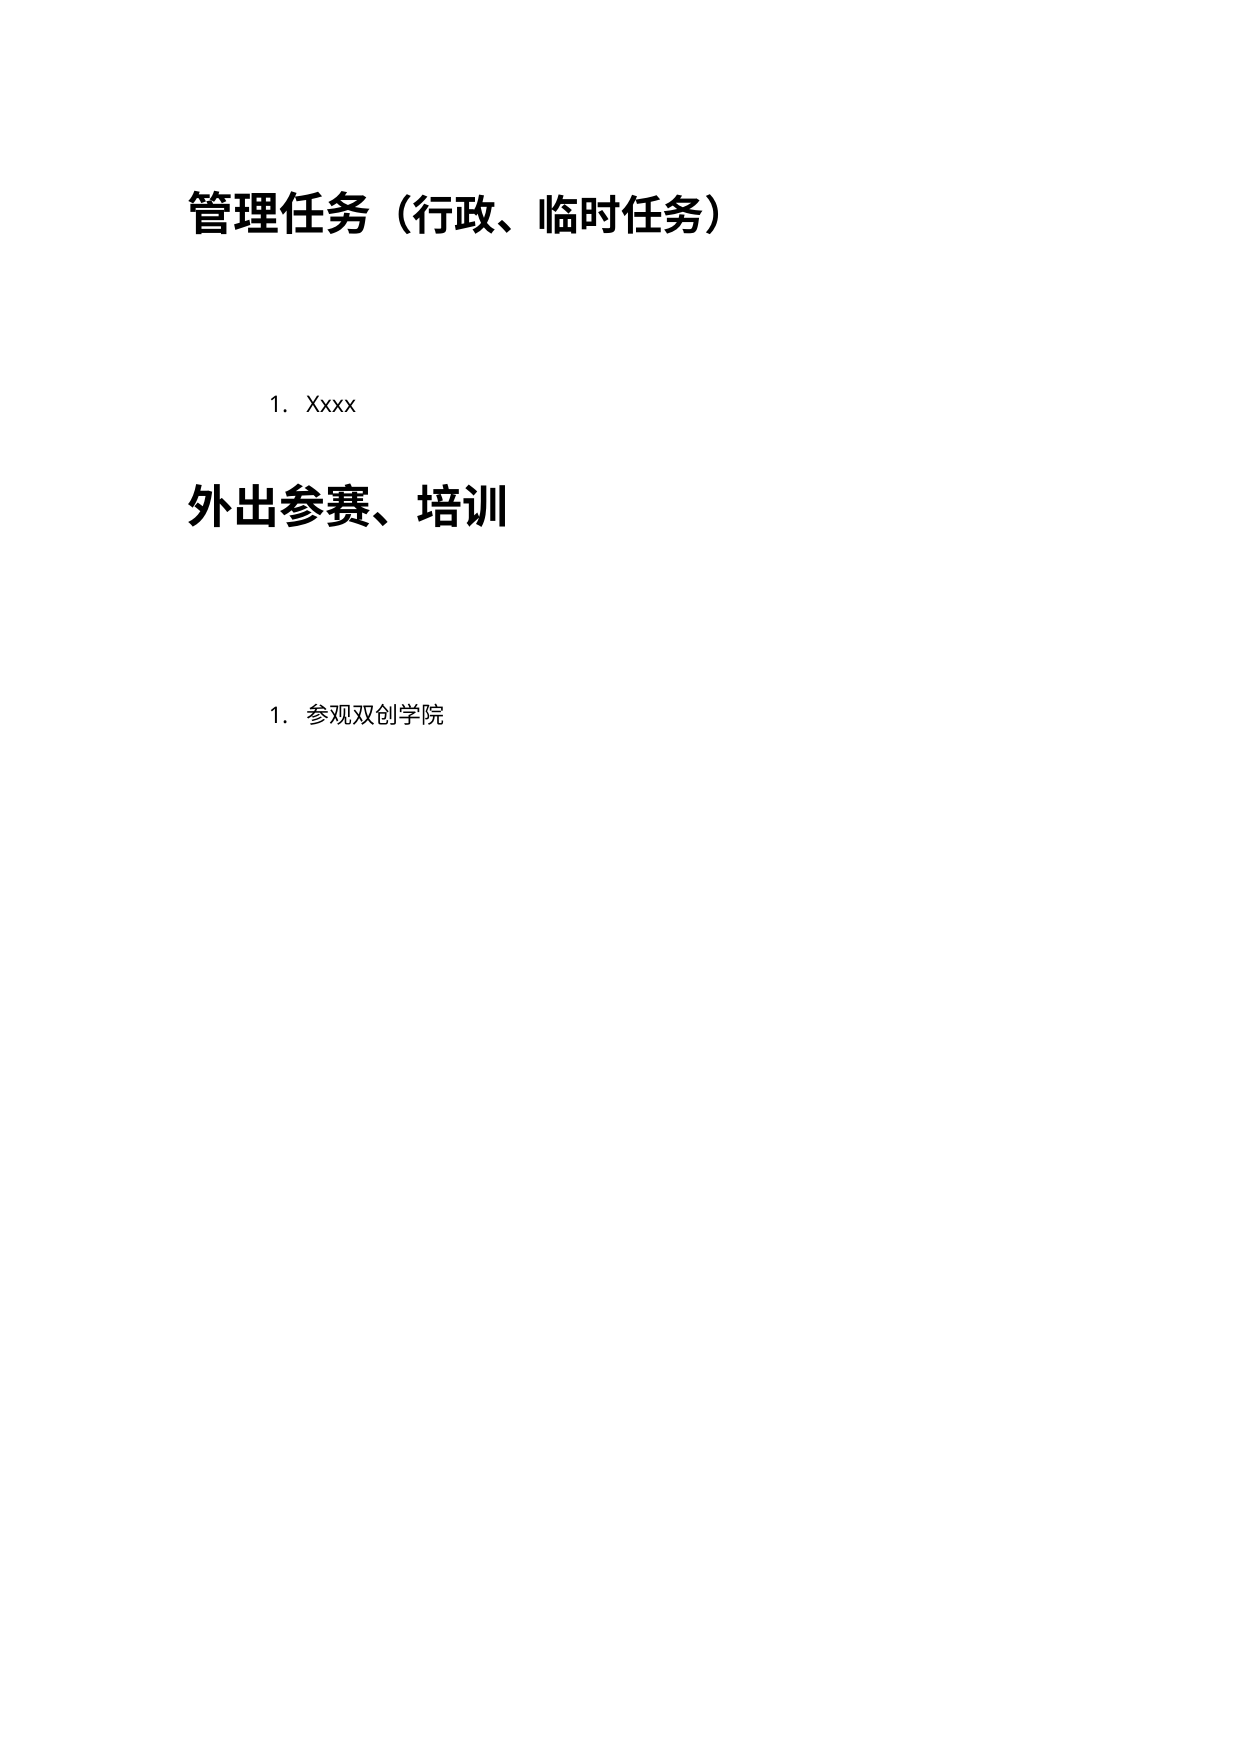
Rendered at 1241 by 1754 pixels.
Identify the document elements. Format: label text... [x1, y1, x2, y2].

subtitle 管理任务（行政、临时任务） [187, 162, 1053, 259]
list 参观双创学院 [269, 681, 1053, 746]
list Xxxx [269, 387, 1053, 420]
subtitle 外出参赛、培训 [187, 455, 1053, 553]
